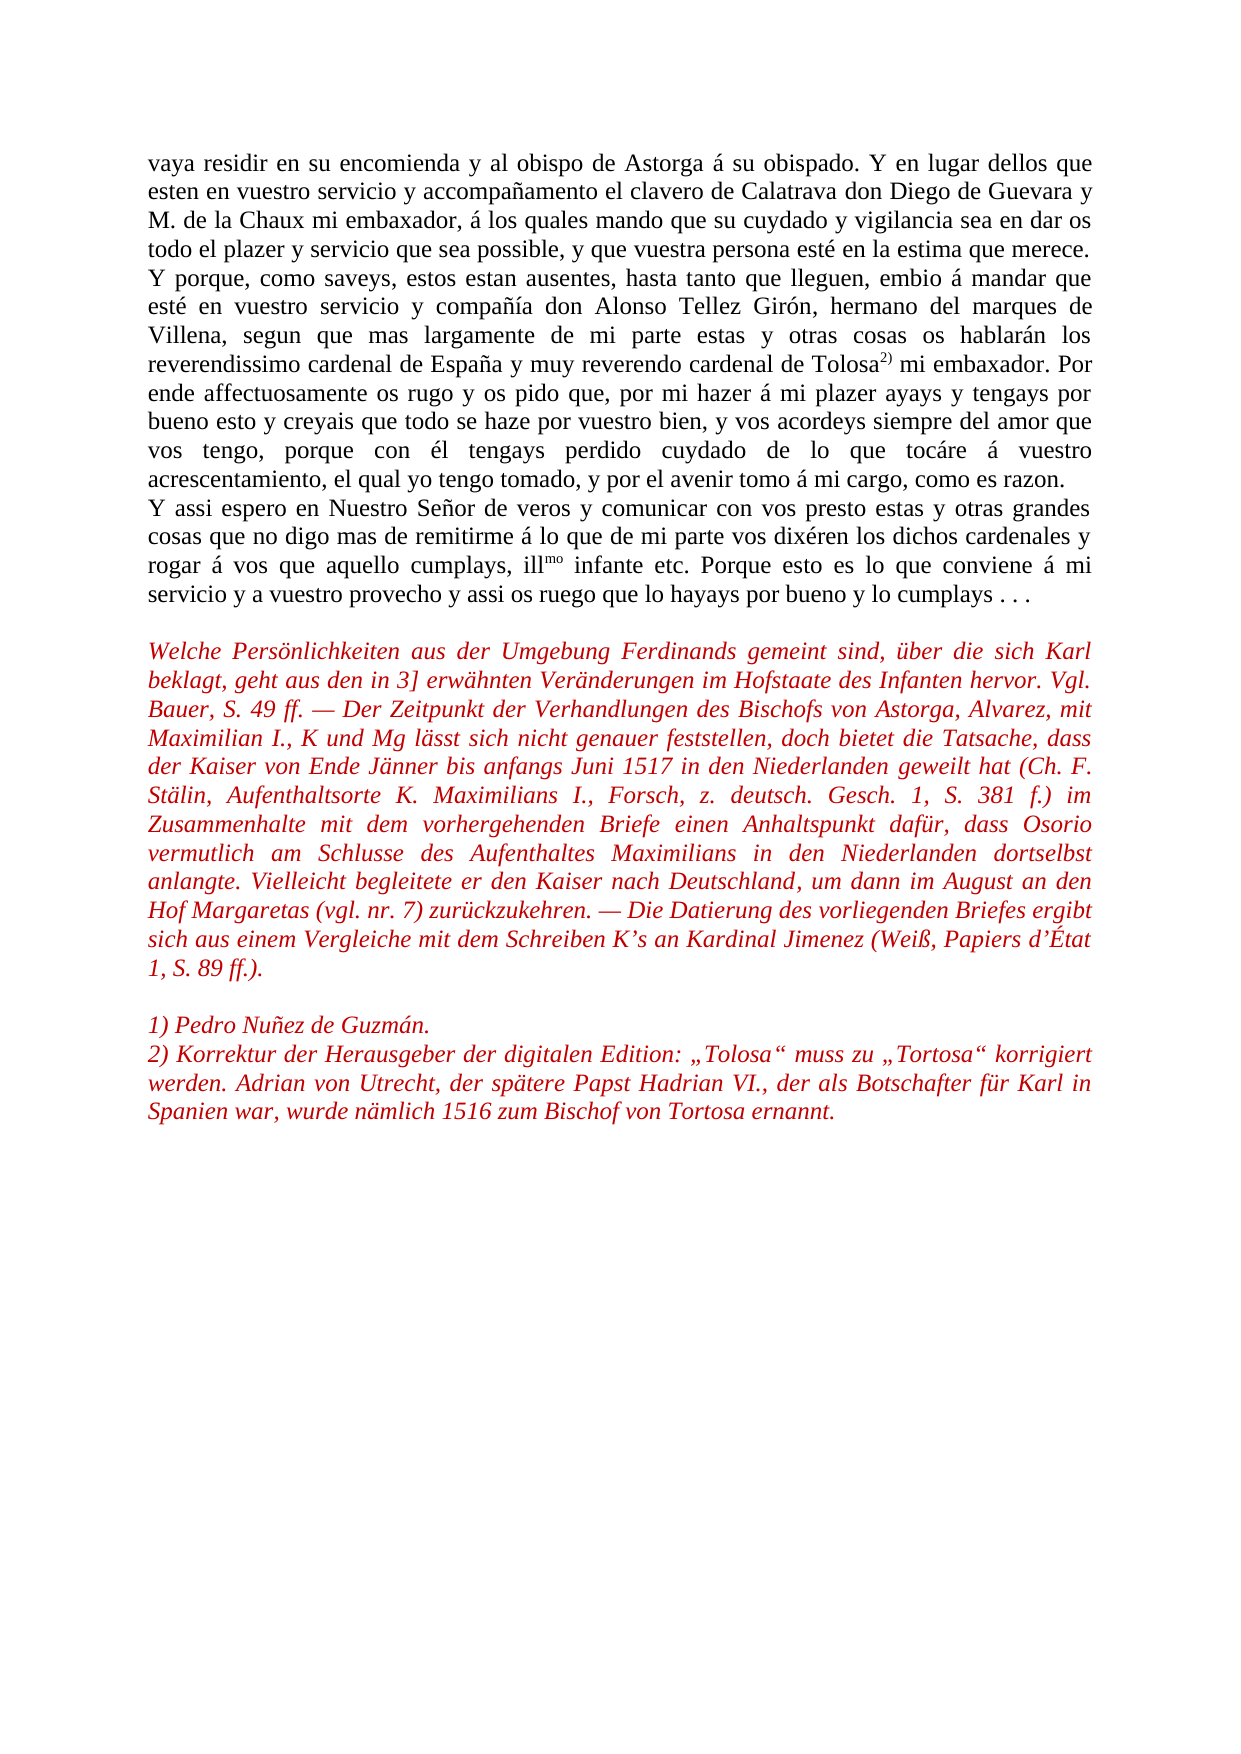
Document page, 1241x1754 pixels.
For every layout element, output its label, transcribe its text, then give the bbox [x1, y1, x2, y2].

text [148, 148, 1093, 493]
text Welche Persönlichkeiten aus der Umgebung Ferdinands gemeint sind, über die sich Karl beklagt, geht aus den in 3] erwähnten Veränderungen im Hofstaate des Infanten hervor. Vgl. Bauer, S. 49 ff. — Der Zeitpunkt der Verhandlungen des Bischofs von Astorga, Alvarez, mit Maximilian I., K und Mg lässt sich nicht genauer feststellen, doch bietet die Tatsache, dass der Kaiser von Ende Jänner bis anfangs Juni 1517 in den Niederlanden geweilt hat (Ch. F. Stälin, Aufenthaltsorte K. Maximilians I., Forsch, z. deutsch. Gesch. 1, S. 381 f.) im Zusammenhalte mit dem vorhergehenden Briefe einen Anhaltspunkt dafür, dass Osorio vermutlich am Schlusse des Aufenthaltes Maximilians in den Niederlanden dortselbst anlangte. Vielleicht begleitete er den Kaiser nach Deutschland, um dann im August an den Hof Margaretas (vgl. nr. 7) zurückzukehren. — Die Datierung des vorliegenden Briefes ergibt sich aus einem Vergleiche mit dem Schreiben K’s an Kardinal Jimenez (Weiß, Papiers d’État 1, S. 89 ff.). [148, 636, 1093, 981]
text 1) Pedro Nuñez de Guzmán. [148, 1010, 1093, 1039]
text 2) Korrektur der Herausgeber der digitalen Edition: „Tolosa“ muss zu „Tortosa“ korrigiert werden. Adrian von Utrecht, der spätere Papst Hadrian VI., der als Botschafter für Karl in Spanien war, wurde nämlich 1516 zum Bischof von Tortosa ernannt. [148, 1039, 1093, 1125]
text Y assi espero en Nuestro Señor de veros y comunicar con vos presto estas y otras grandes cosas que no digo mas de remitirme á lo que de mi parte vos dixéren los dichos cardenales y rogar á vos que aquello cumplays, illmo infante etc. Porque esto es lo que conviene á mi servicio y a vuestro provecho y assi os ruego que lo hayays por bueno y lo cumplays . . . [148, 493, 1093, 608]
